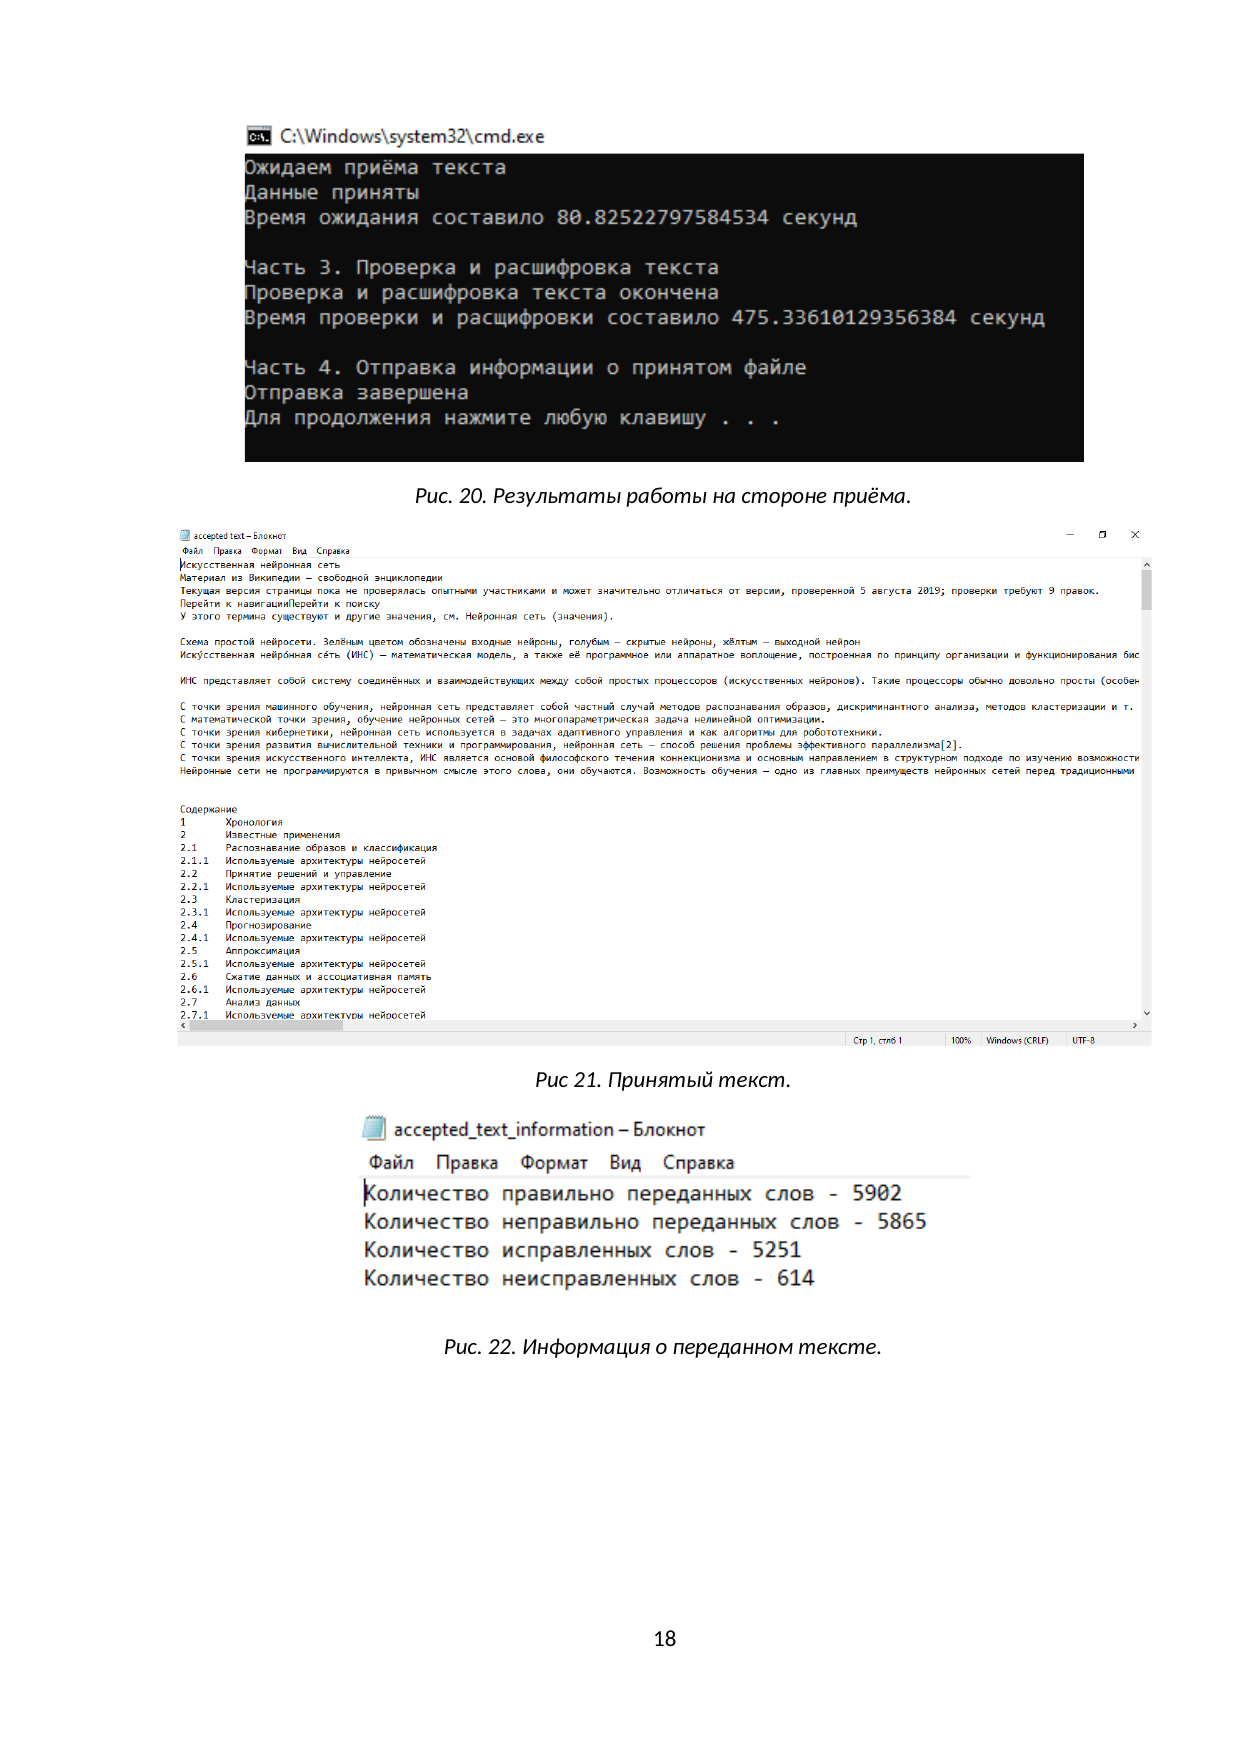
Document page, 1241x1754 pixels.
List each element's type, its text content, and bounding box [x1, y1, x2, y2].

text Рис. 20. Результаты работы на стороне приёма. [177, 481, 1152, 509]
picture [244, 118, 1084, 462]
text Рис. 22. Информация о переданном тексте. [177, 1332, 1152, 1360]
picture [358, 1111, 971, 1314]
picture [177, 527, 1152, 1046]
text Рис 21. Принятый текст. [177, 1065, 1152, 1093]
